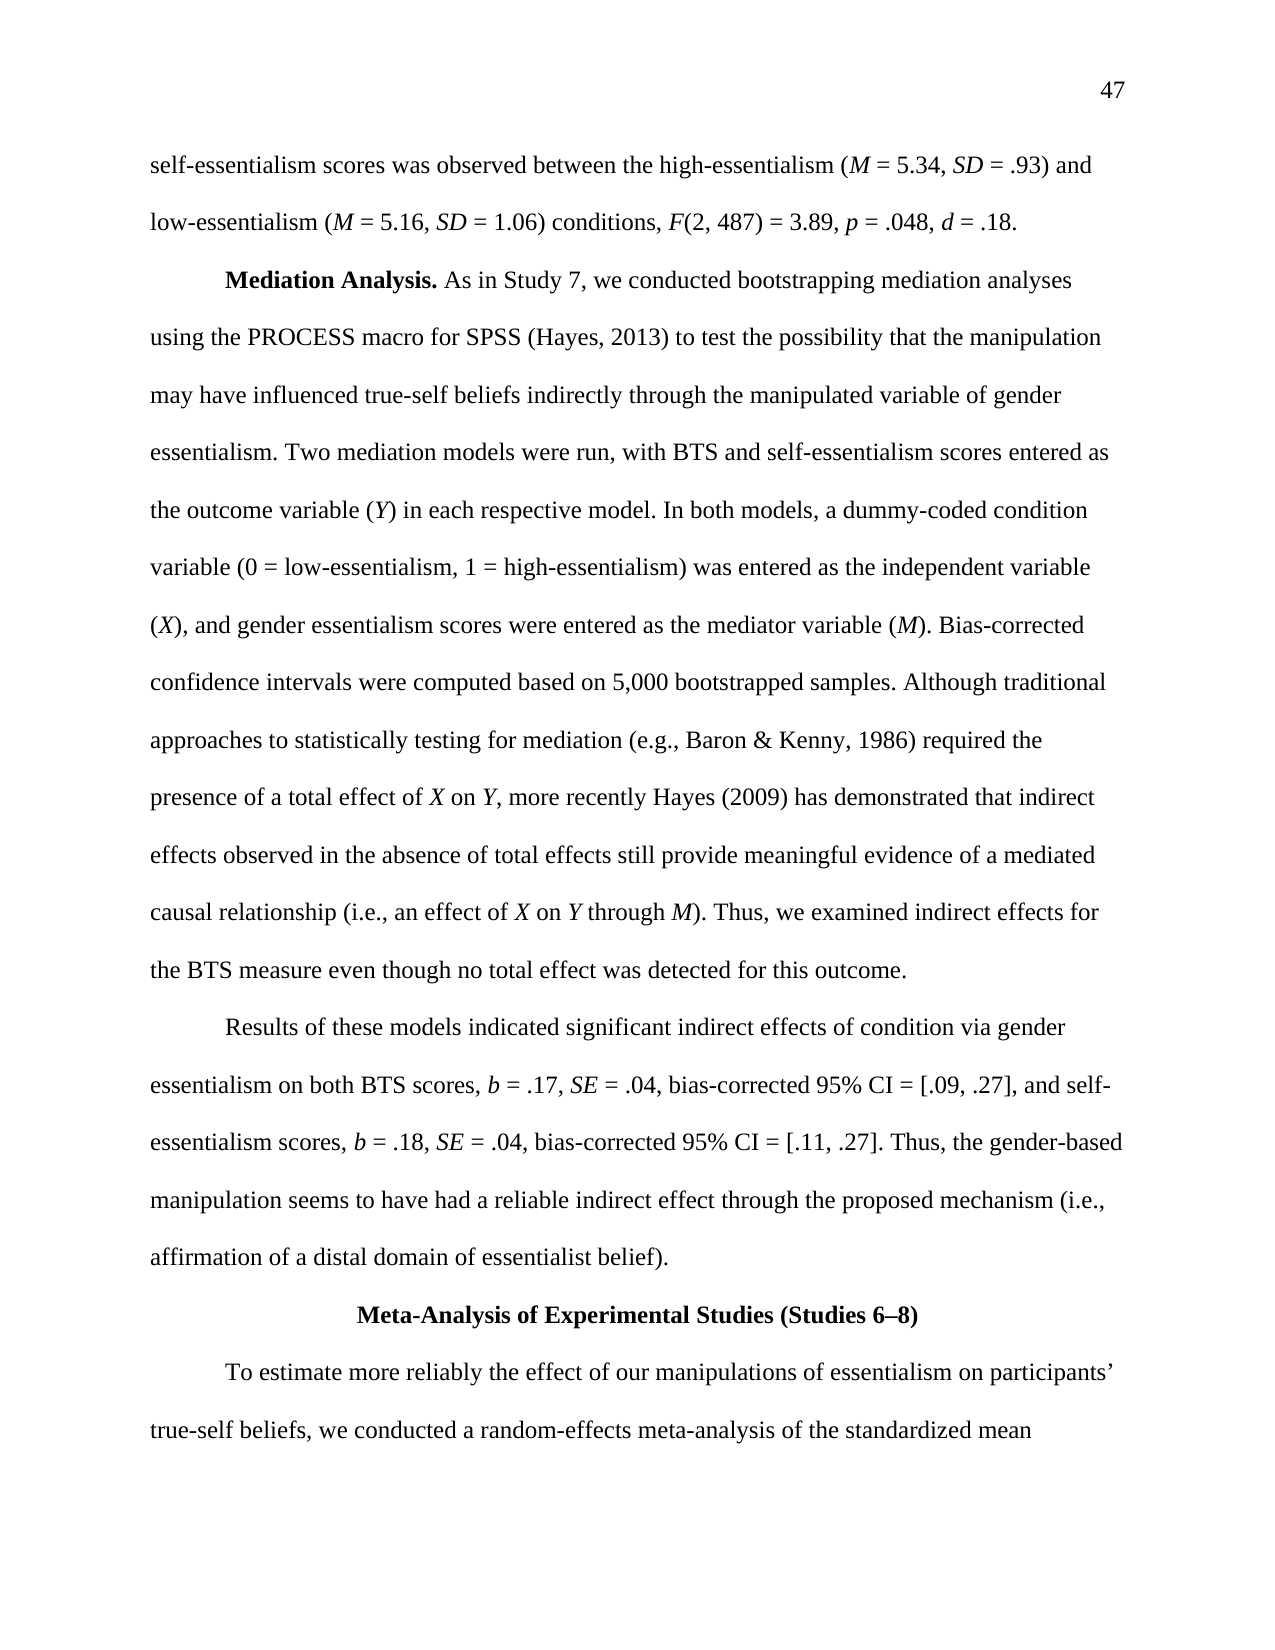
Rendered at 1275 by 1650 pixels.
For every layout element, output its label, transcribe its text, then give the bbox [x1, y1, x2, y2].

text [150, 1357, 1125, 1444]
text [150, 150, 1125, 236]
text Meta-Analysis of Experimental Studies (Studies 6–8) [150, 1300, 1125, 1329]
text Results of these models indicated significant indirect effects of condition via gender essentialism on both BTS scores, b = .17, SE = .04, bias-corrected 95% CI = [.09, .27], and self-essentialism scores, b = .18, SE = .04, bias-corrected 95% CI = [.11, .27]. Thus, the gender-based manipulation seems to have had a reliable indirect effect through the proposed mechanism (i.e., affirmation of a distal domain of essentialist belief). [150, 1012, 1125, 1271]
text Mediation Analysis. As in Study 7, we conducted bootstrapping mediation analyses using the PROCESS macro for SPSS (Hayes, 2013) to test the possibility that the manipulation may have influenced true-self beliefs indirectly through the manipulated variable of gender essentialism. Two mediation models were run, with BTS and self-essentialism scores entered as the outcome variable (Y) in each respective model. In both models, a dummy-coded condition variable (0 = low-essentialism, 1 = high-essentialism) was entered as the independent variable (X), and gender essentialism scores were entered as the mediator variable (M). Bias-corrected confidence intervals were computed based on 5,000 bootstrapped samples. Although traditional approaches to statistically testing for mediation (e.g., Baron & Kenny, 1986) required the presence of a total effect of X on Y, more recently Hayes (2009) has demonstrated that indirect effects observed in the absence of total effects still provide meaningful evidence of a mediated causal relationship (i.e., an effect of X on Y through M). Thus, we examined indirect effects for the BTS measure even though no total effect was detected for this outcome. [150, 265, 1125, 984]
